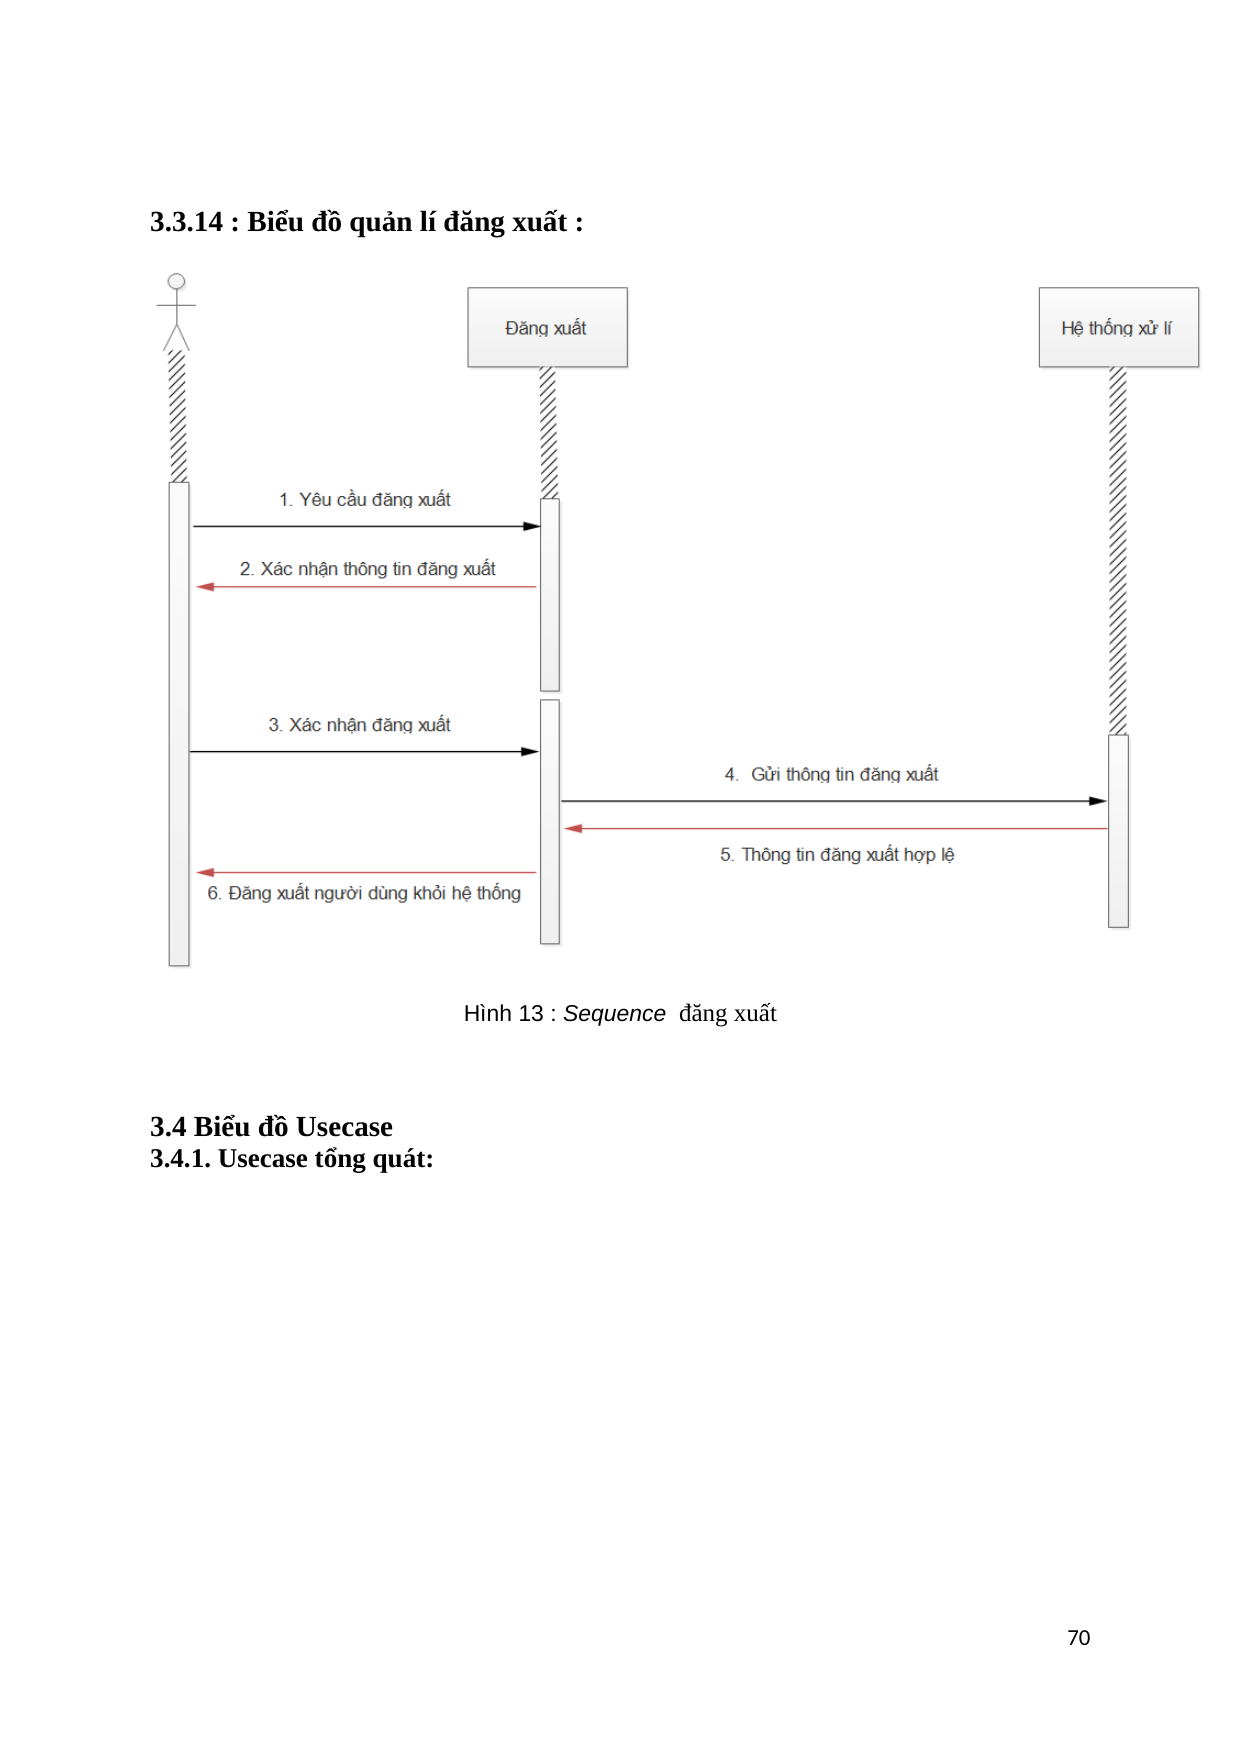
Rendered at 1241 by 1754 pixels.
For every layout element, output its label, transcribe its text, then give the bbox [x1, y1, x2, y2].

text 3.4.1. Usecase tổng quát: [150, 1143, 1090, 1174]
text 3.4 Biểu đồ Usecase [150, 1109, 1090, 1143]
picture [150, 262, 1207, 973]
text 3.3.14 : Biểu đồ quản lí đăng xuất : [150, 204, 1090, 237]
text Hình 13 : Sequence đăng xuất [150, 998, 1090, 1027]
